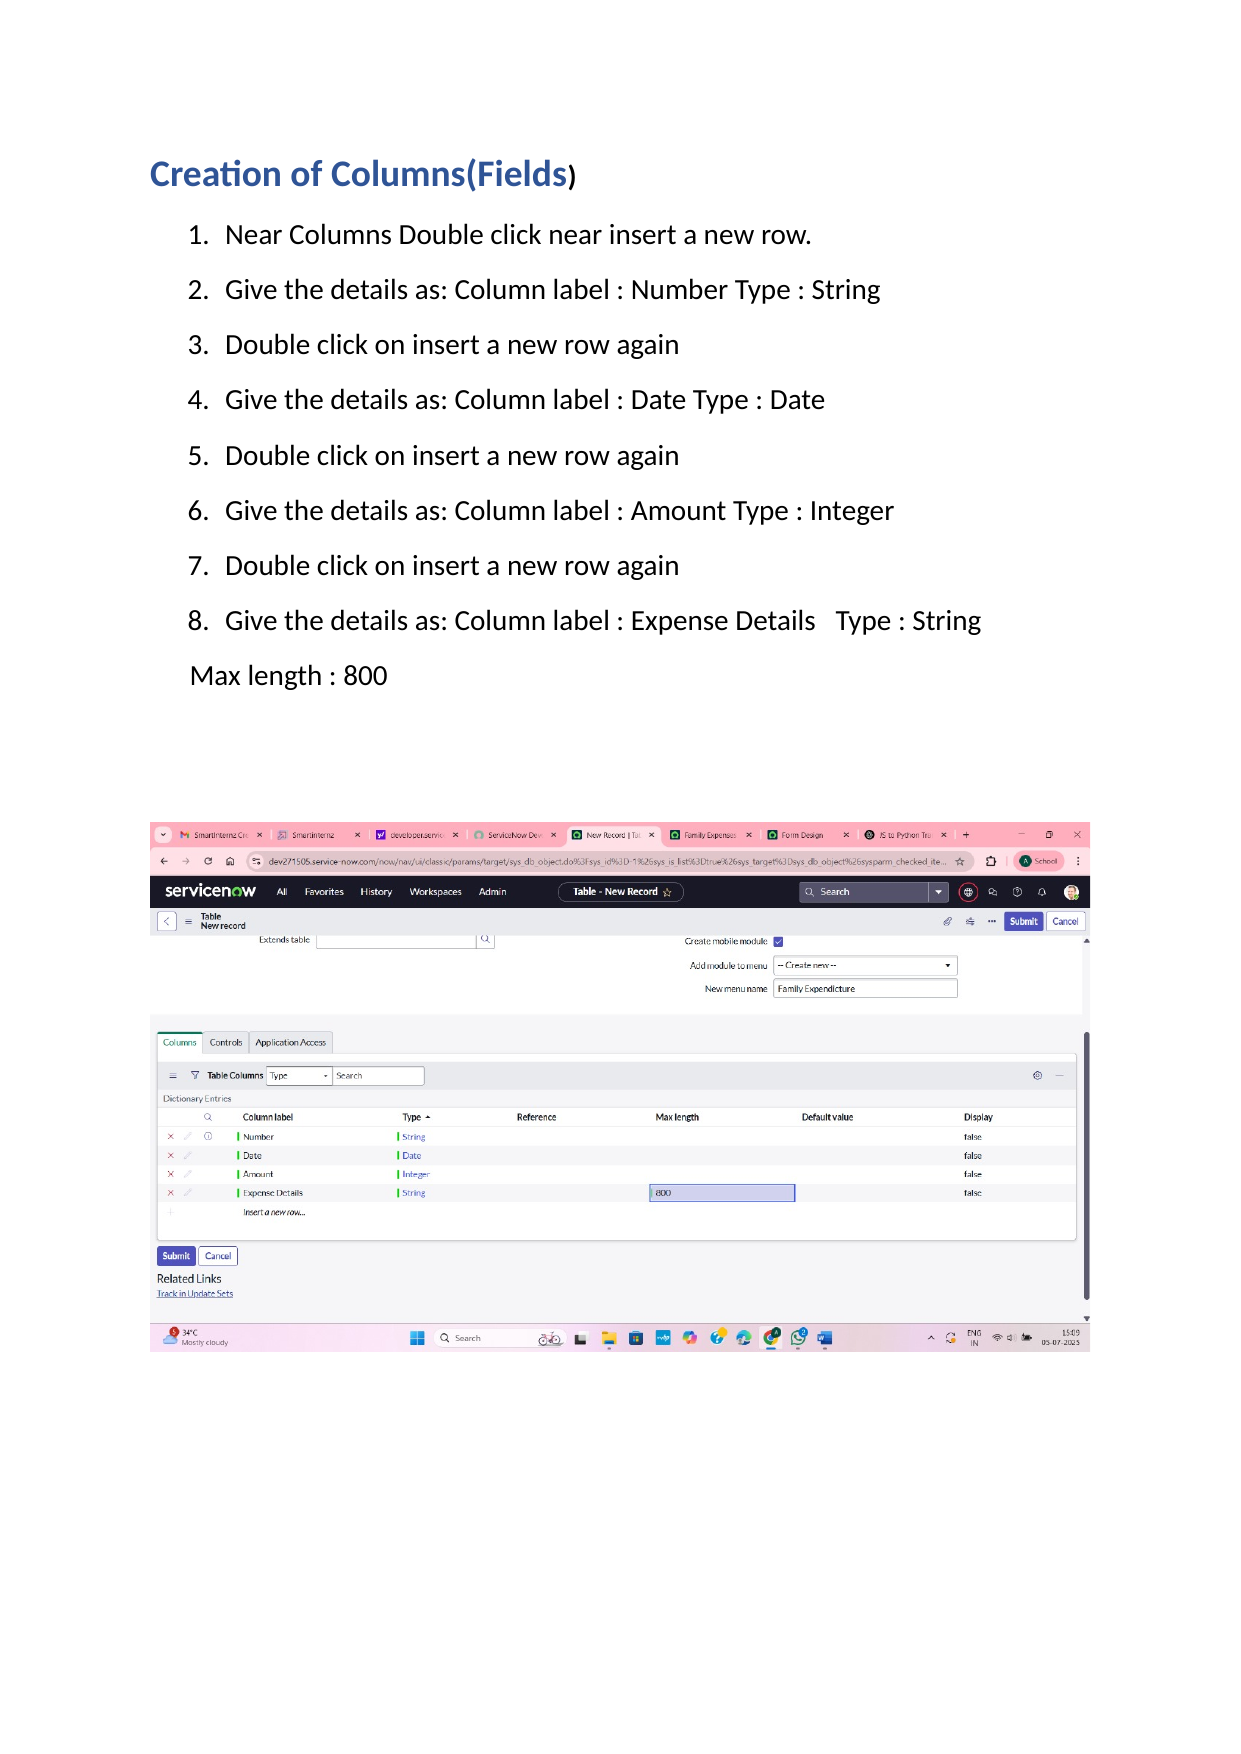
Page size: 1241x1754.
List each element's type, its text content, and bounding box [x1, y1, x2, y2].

text Max length : 800 [150, 657, 1090, 693]
picture [150, 822, 1091, 1352]
list Near Columns Double click near insert a new row. [187, 216, 1090, 252]
text Creation of Columns(Fields) [150, 150, 1090, 196]
list Give the details as: Column label : Date Type : Date [187, 381, 1090, 417]
list Give the details as: Column label : Amount Type : Integer [187, 492, 1090, 527]
list Double click on insert a new row again [187, 437, 1090, 472]
list Double click on insert a new row again [187, 547, 1090, 582]
list Double click on insert a new row again [187, 326, 1090, 362]
list Give the details as: Column label : Number Type : String [187, 271, 1090, 307]
list Give the details as: Column label : Expense Details Type : String [187, 602, 1090, 637]
